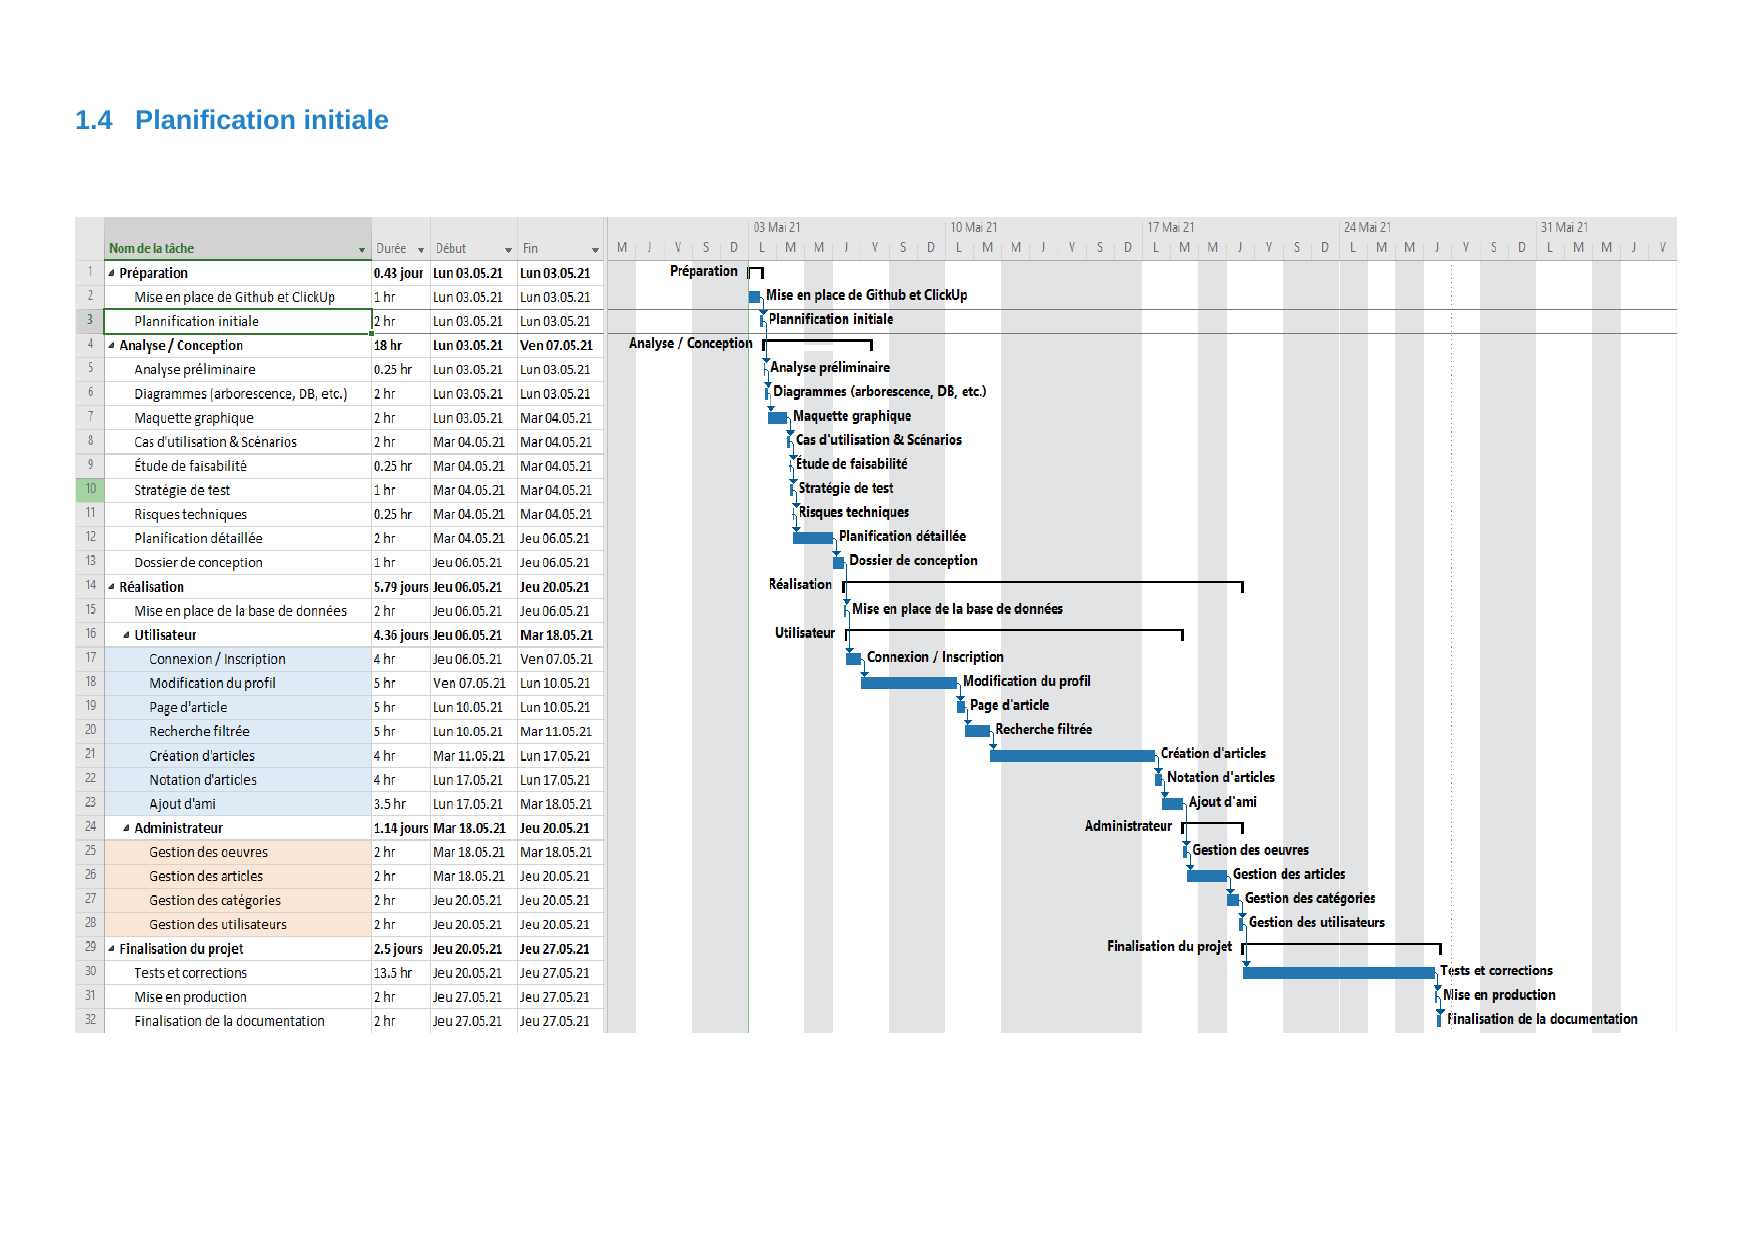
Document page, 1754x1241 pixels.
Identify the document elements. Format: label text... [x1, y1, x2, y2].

subtitle Planification initiale [75, 104, 1679, 136]
picture [75, 217, 1677, 1033]
